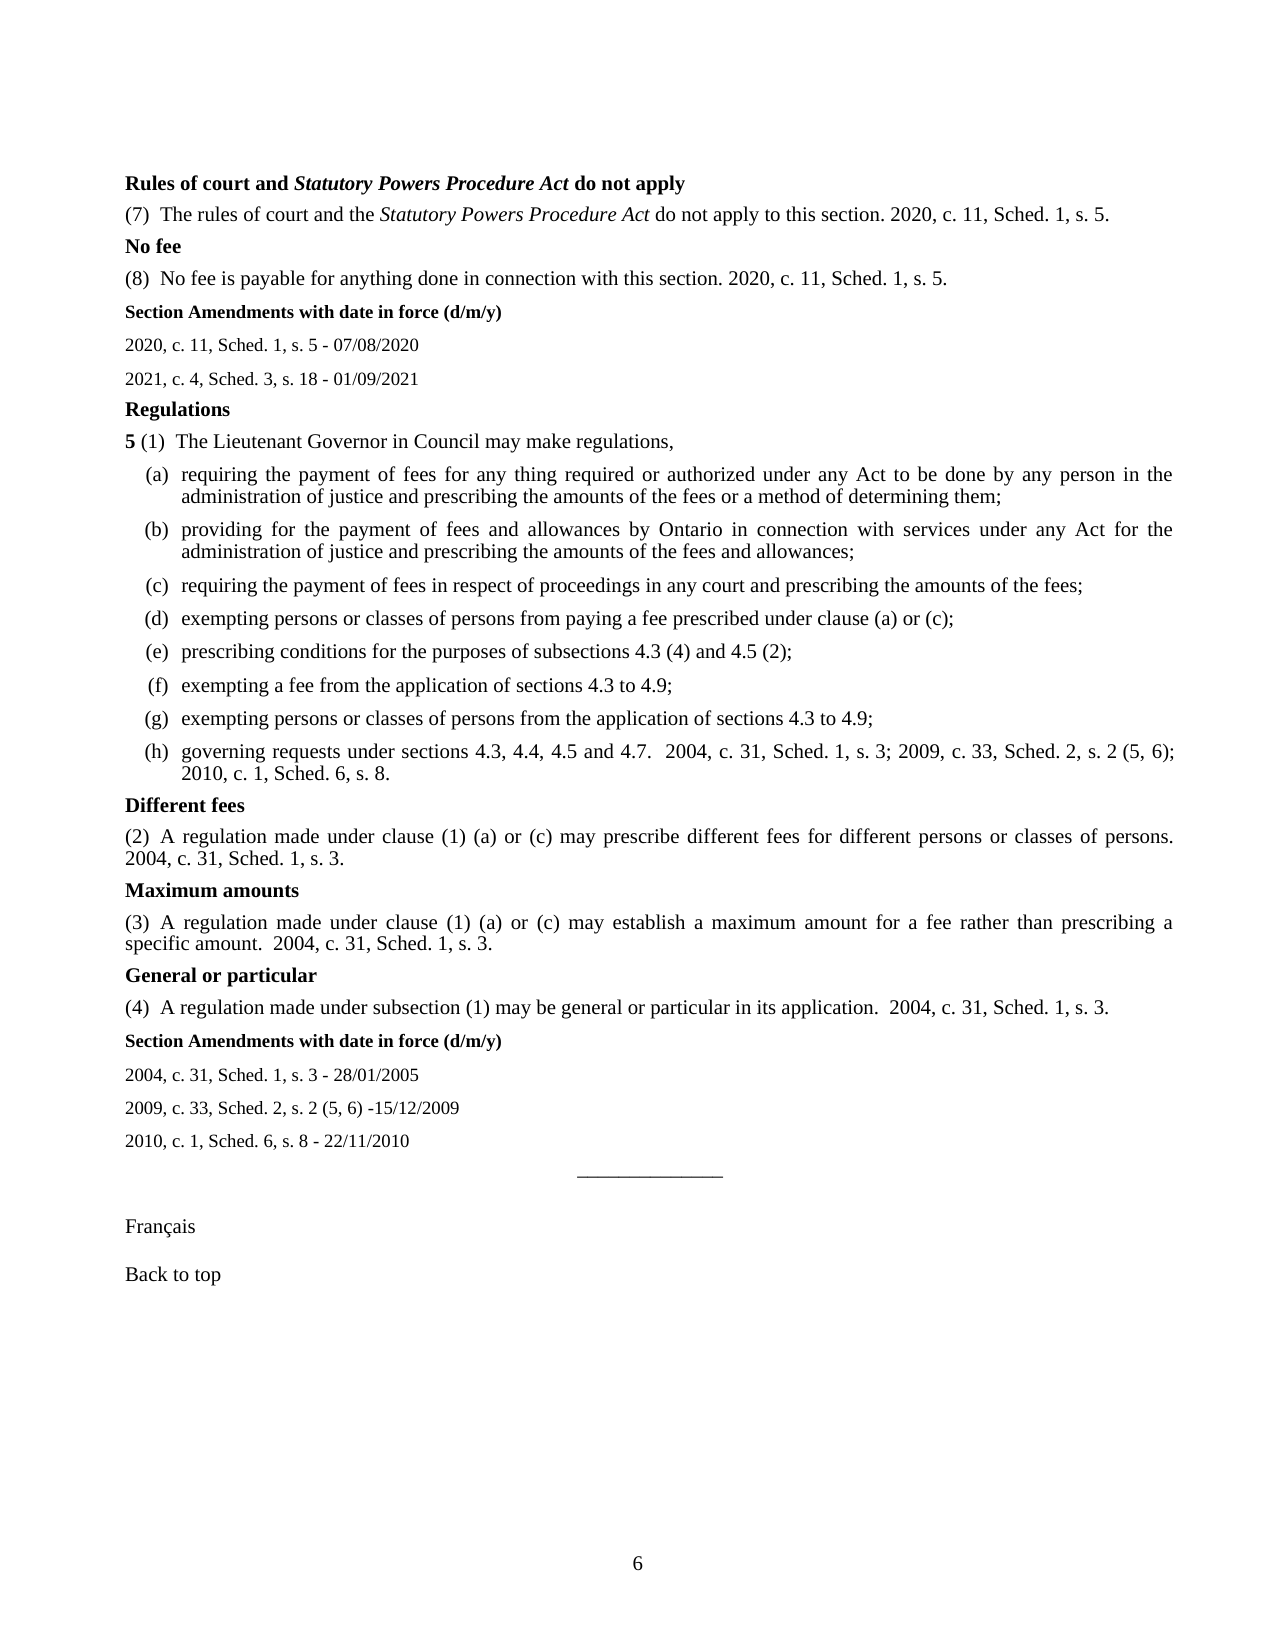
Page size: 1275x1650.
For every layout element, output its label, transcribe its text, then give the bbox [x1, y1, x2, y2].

text Rules of court and Statutory Powers Procedure Act do not apply [125, 175, 1175, 194]
text (2) A regulation made under clause (1) (a) or (c) may prescribe different fees for different persons or classes of persons. 2004, c. 31, Sched. 1, s. 3. [125, 826, 1175, 870]
text (b) providing for the payment of fees and allowances by Ontario in connection with services under any Act for the administration of justice and prescribing the amounts of the fees and allowances; [125, 519, 1175, 563]
text Back to top [125, 1262, 1175, 1286]
text Section Amendments with date in force (d/m/y) [125, 301, 1175, 323]
text (8) No fee is payable for anything done in connection with this section. 2020, c. 11, Sched. 1, s. 5. [125, 268, 1175, 289]
text 2010, c. 1, Sched. 6, s. 8 - 22/11/2010 [125, 1130, 1175, 1152]
text 2020, c. 11, Sched. 1, s. 5 - 07/08/2020 [125, 334, 1175, 356]
text ______________ [125, 1158, 1175, 1180]
text Français [125, 1214, 1175, 1238]
text 2004, c. 31, Sched. 1, s. 3 - 28/01/2005 [125, 1063, 1175, 1085]
text (a) requiring the payment of fees for any thing required or authorized under any Act to be done by any person in the administration of justice and prescribing the amounts of the fees or a method of determining them; [125, 464, 1175, 508]
text 2021, c. 4, Sched. 3, s. 18 - 01/09/2021 [125, 368, 1175, 389]
text General or particular [125, 968, 1175, 986]
text (3) A regulation made under clause (1) (a) or (c) may establish a maximum amount for a fee rather than prescribing a specific amount. 2004, c. 31, Sched. 1, s. 3. [125, 912, 1175, 955]
text (h) governing requests under sections 4.3, 4.4, 4.5 and 4.7. 2004, c. 31, Sched. 1, s. 3; 2009, c. 33, Sched. 2, s. 2 (5, 6); 2010, c. 1, Sched. 6, s. 8. [125, 741, 1175, 785]
text (e) prescribing conditions for the purposes of subsections 4.3 (4) and 4.5 (2); [125, 641, 1175, 663]
text (7) The rules of court and the Statutory Powers Procedure Act do not apply to this section. 2020, c. 11, Sched. 1, s. 5. [125, 204, 1175, 226]
text (g) exempting persons or classes of persons from the application of sections 4.3 to 4.9; [125, 708, 1175, 730]
text 2009, c. 33, Sched. 2, s. 2 (5, 6) -15/12/2009 [125, 1097, 1175, 1119]
text (c) requiring the payment of fees in respect of proceedings in any court and prescribing the amounts of the fees; [125, 574, 1175, 596]
text (4) A regulation made under subsection (1) may be general or particular in its application. 2004, c. 31, Sched. 1, s. 3. [125, 997, 1175, 1019]
text Different fees [125, 797, 1175, 816]
text Regulations [125, 402, 1175, 421]
text Maximum amounts [125, 882, 1175, 901]
text Section Amendments with date in force (d/m/y) [125, 1030, 1175, 1052]
text (d) exempting persons or classes of persons from paying a fee prescribed under clause (a) or (c); [125, 608, 1175, 630]
text No fee [125, 238, 1175, 257]
text (f) exempting a fee from the application of sections 4.3 to 4.9; [125, 674, 1175, 696]
text 5 (1) The Lieutenant Governor in Council may make regulations, [125, 431, 1175, 453]
